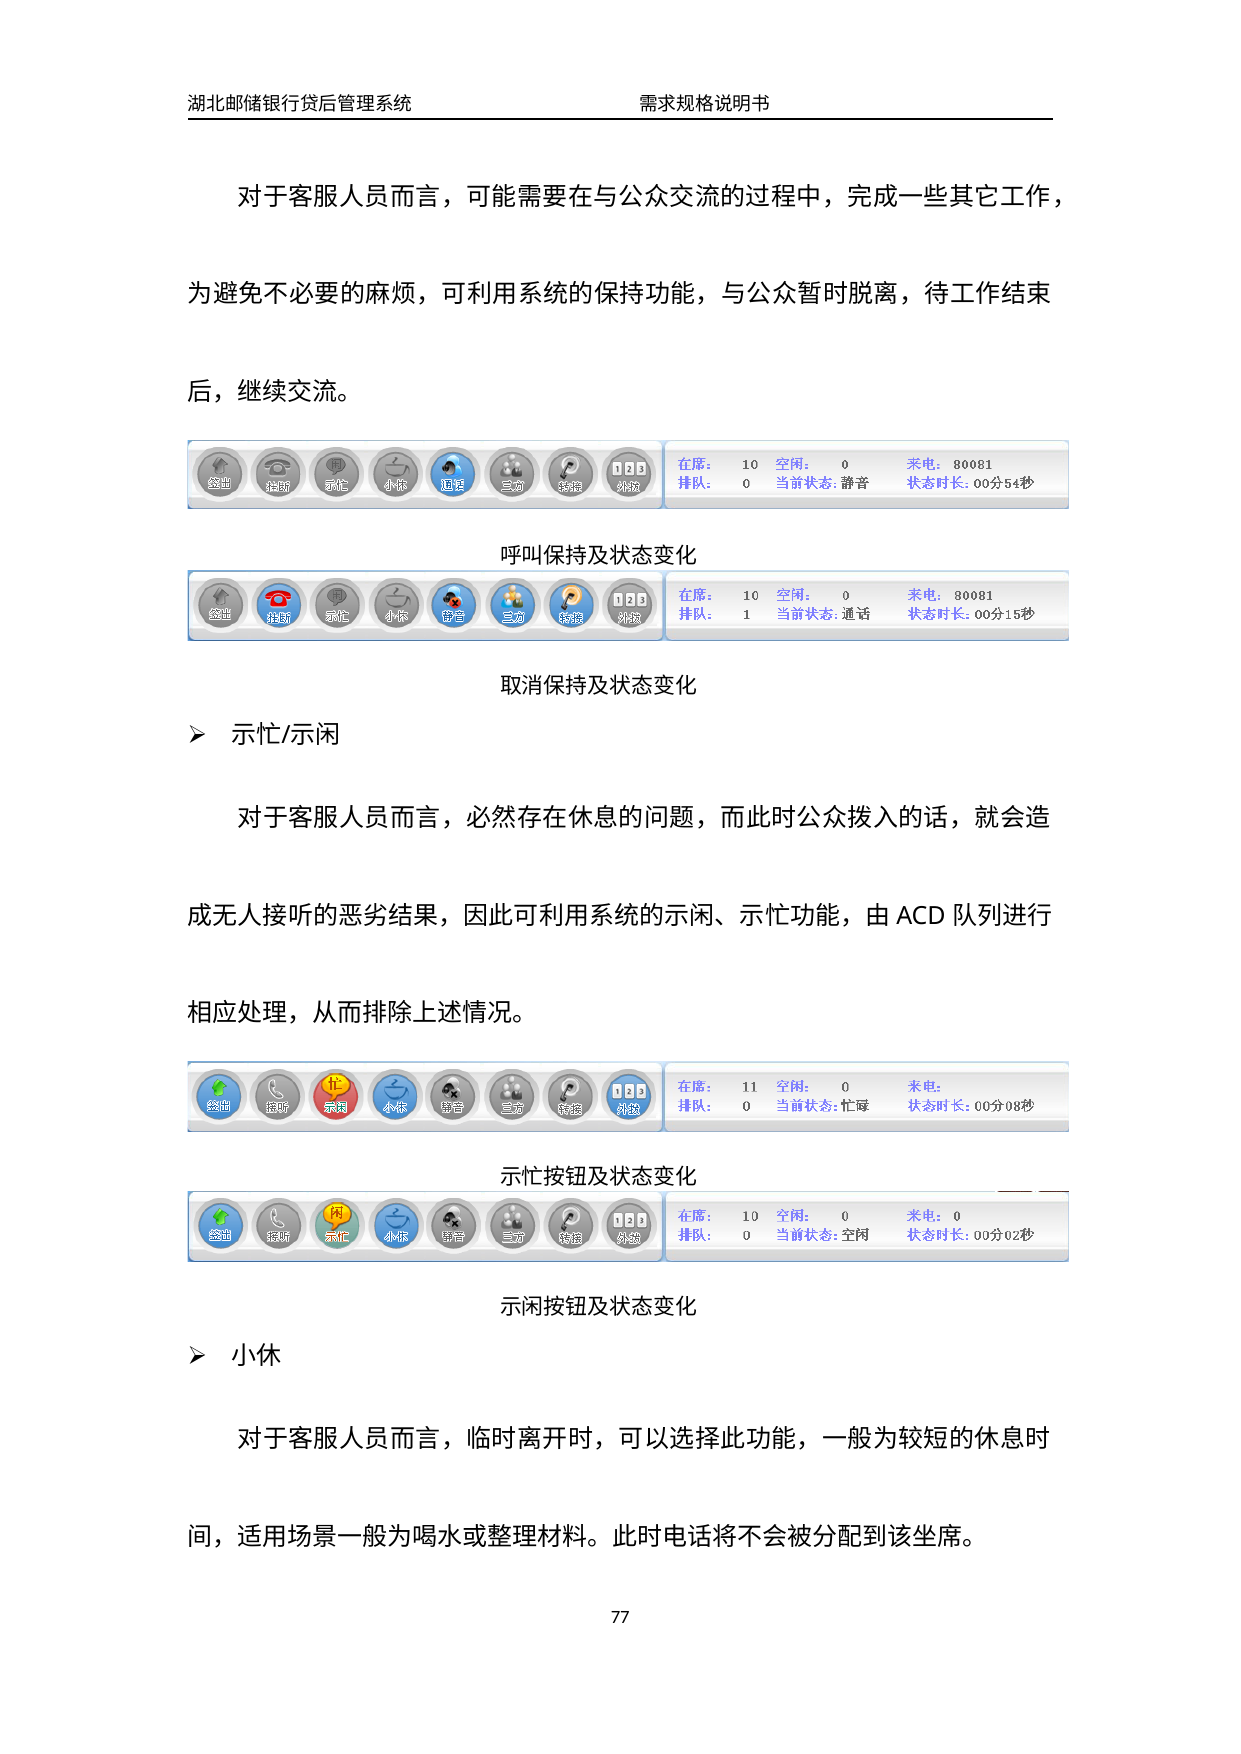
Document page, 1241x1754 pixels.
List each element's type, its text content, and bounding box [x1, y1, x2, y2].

picture [187, 440, 1069, 509]
picture [187, 570, 1069, 641]
list 小休 [187, 1321, 1053, 1386]
text 呼叫保持及状态变化 [187, 538, 1009, 570]
text 对于客服人员而言，可能需要在与公众交流的过程中，完成一些其它工作，为避免不必要的麻烦，可利用系统的保持功能，与公众暂时脱离，待工作结束后，继续交流。 [187, 162, 1053, 422]
picture [187, 1191, 1069, 1262]
text 取消保持及状态变化 [187, 668, 1009, 700]
text 示忙按钮及状态变化 [187, 1159, 1009, 1191]
text 对于客服人员而言，临时离开时，可以选择此功能，一般为较短的休息时间，适用场景一般为喝水或整理材料。此时电话将不会被分配到该坐席。 [187, 1404, 1053, 1567]
list 示忙/示闲 [187, 700, 1053, 765]
picture [187, 1061, 1069, 1132]
text 示闲按钮及状态变化 [187, 1289, 1009, 1321]
text 对于客服人员而言，必然存在休息的问题，而此时公众拨入的话，就会造成无人接听的恶劣结果，因此可利用系统的示闲、示忙功能，由ACD 队列进行相应处理，从而排除上述情况。 [187, 783, 1053, 1043]
